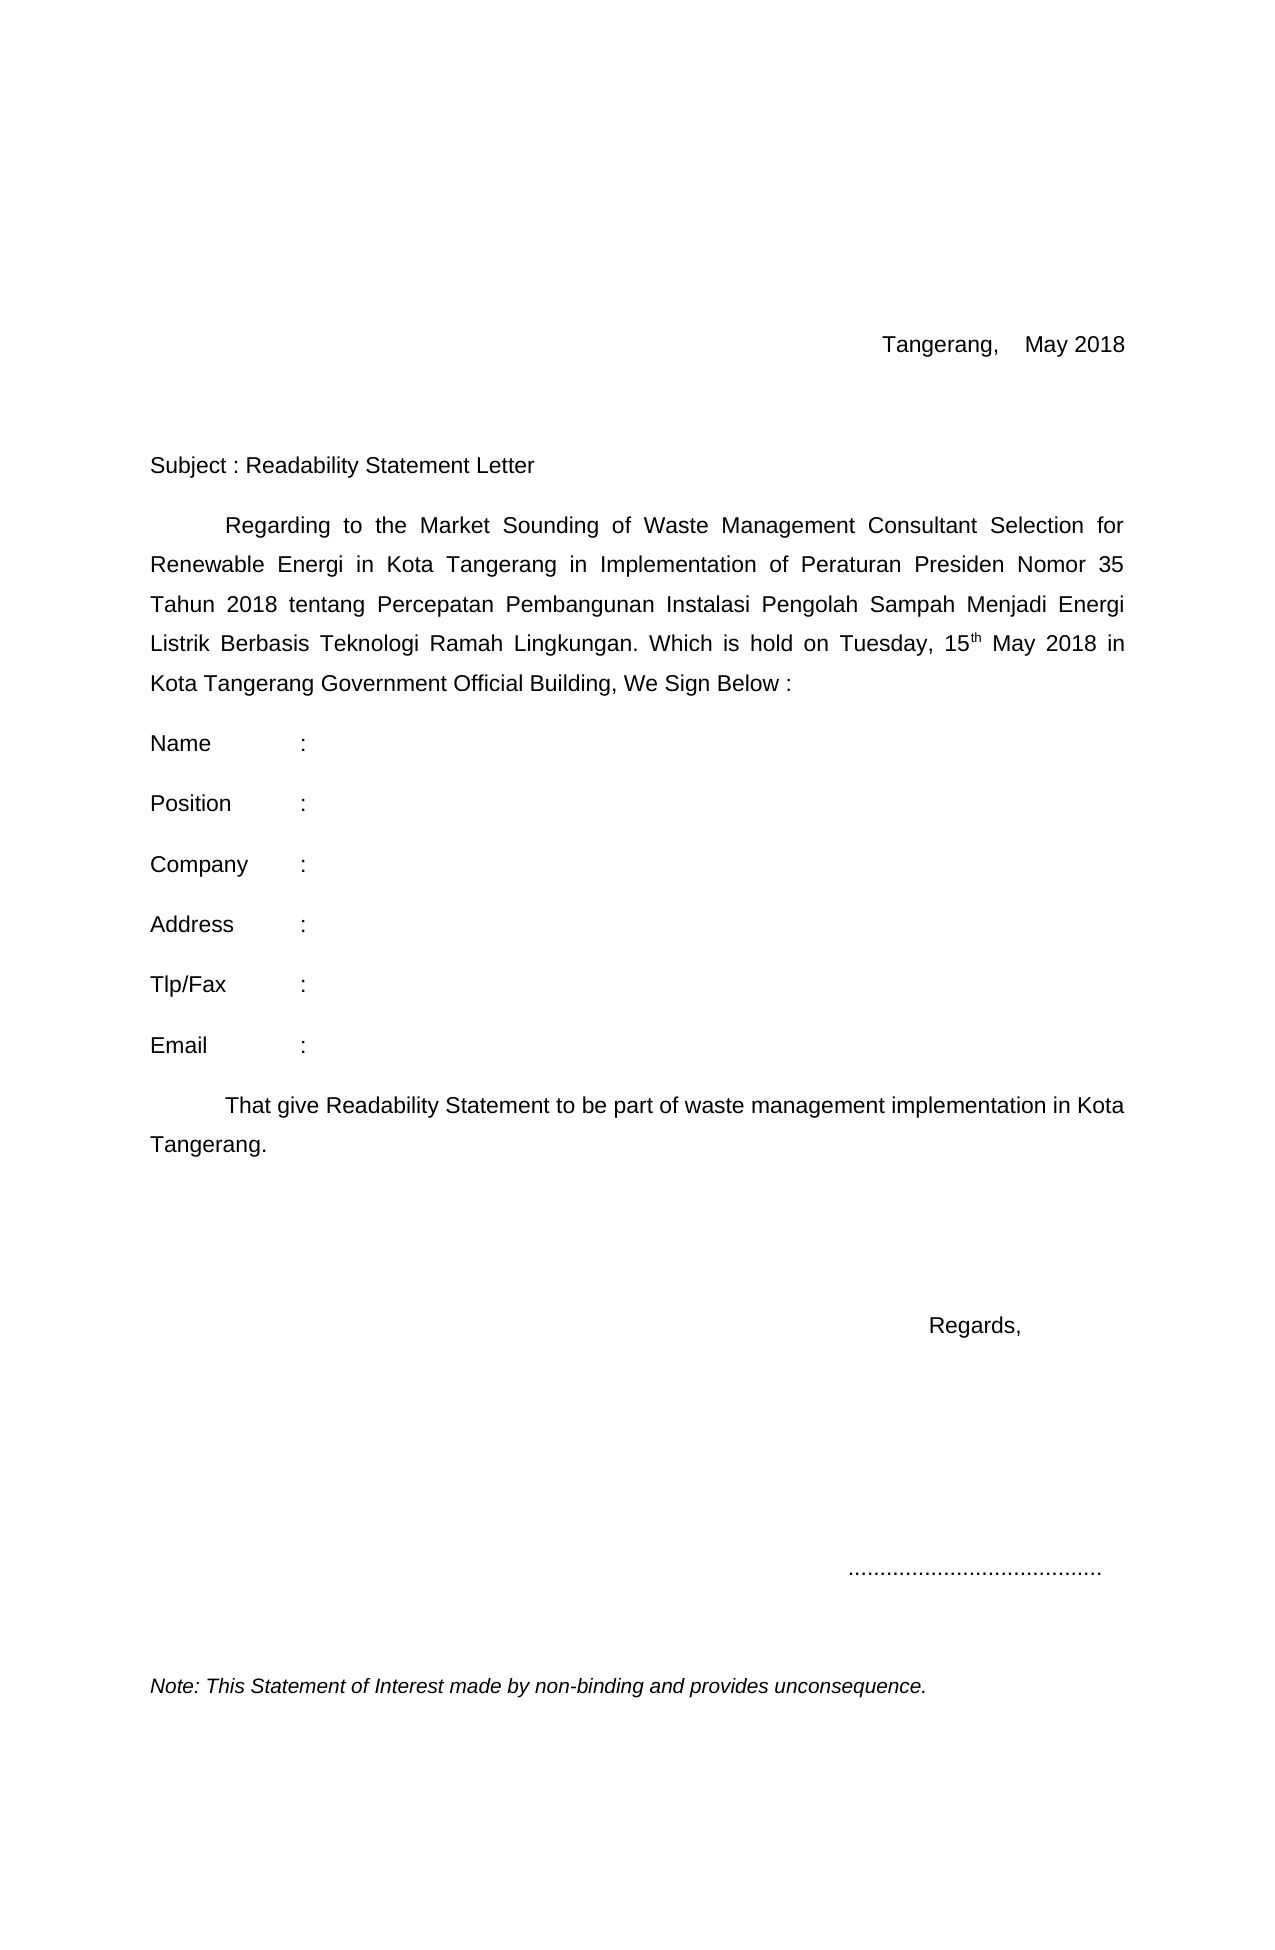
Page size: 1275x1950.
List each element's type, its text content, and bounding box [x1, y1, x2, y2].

text Regards, [825, 1312, 1125, 1339]
text ........................................ [825, 1554, 1125, 1580]
text Email : [150, 1032, 1125, 1058]
text Subject : Readability Statement Letter [150, 452, 1125, 478]
text Regarding to the Market Sounding of Waste Management Consultant Selection for Renewable Energi in Kota Tangerang in Implementation of Peraturan Presiden Nomor 35 Tahun 2018 tentang Percepatan Pembangunan Instalasi Pengolah Sampah Menjadi Energi Listrik Berbasis Teknologi Ramah Lingkungan. Which is hold on Tuesday, 15th May 2018 in Kota Tangerang Government Official Building, We Sign Below : [150, 512, 1125, 696]
text Position : [150, 790, 1125, 817]
text Name : [150, 730, 1125, 756]
text Address : [150, 911, 1125, 937]
text Note: This Statement of Interest made by non-binding and provides unconsequence. [150, 1674, 1125, 1698]
text That give Readability Statement to be part of waste management implementation in Kota Tangerang. [150, 1092, 1125, 1158]
text Company : [150, 851, 1125, 877]
text Tlp/Fax : [150, 971, 1125, 998]
text Tangerang, May 2018 [150, 331, 1125, 357]
